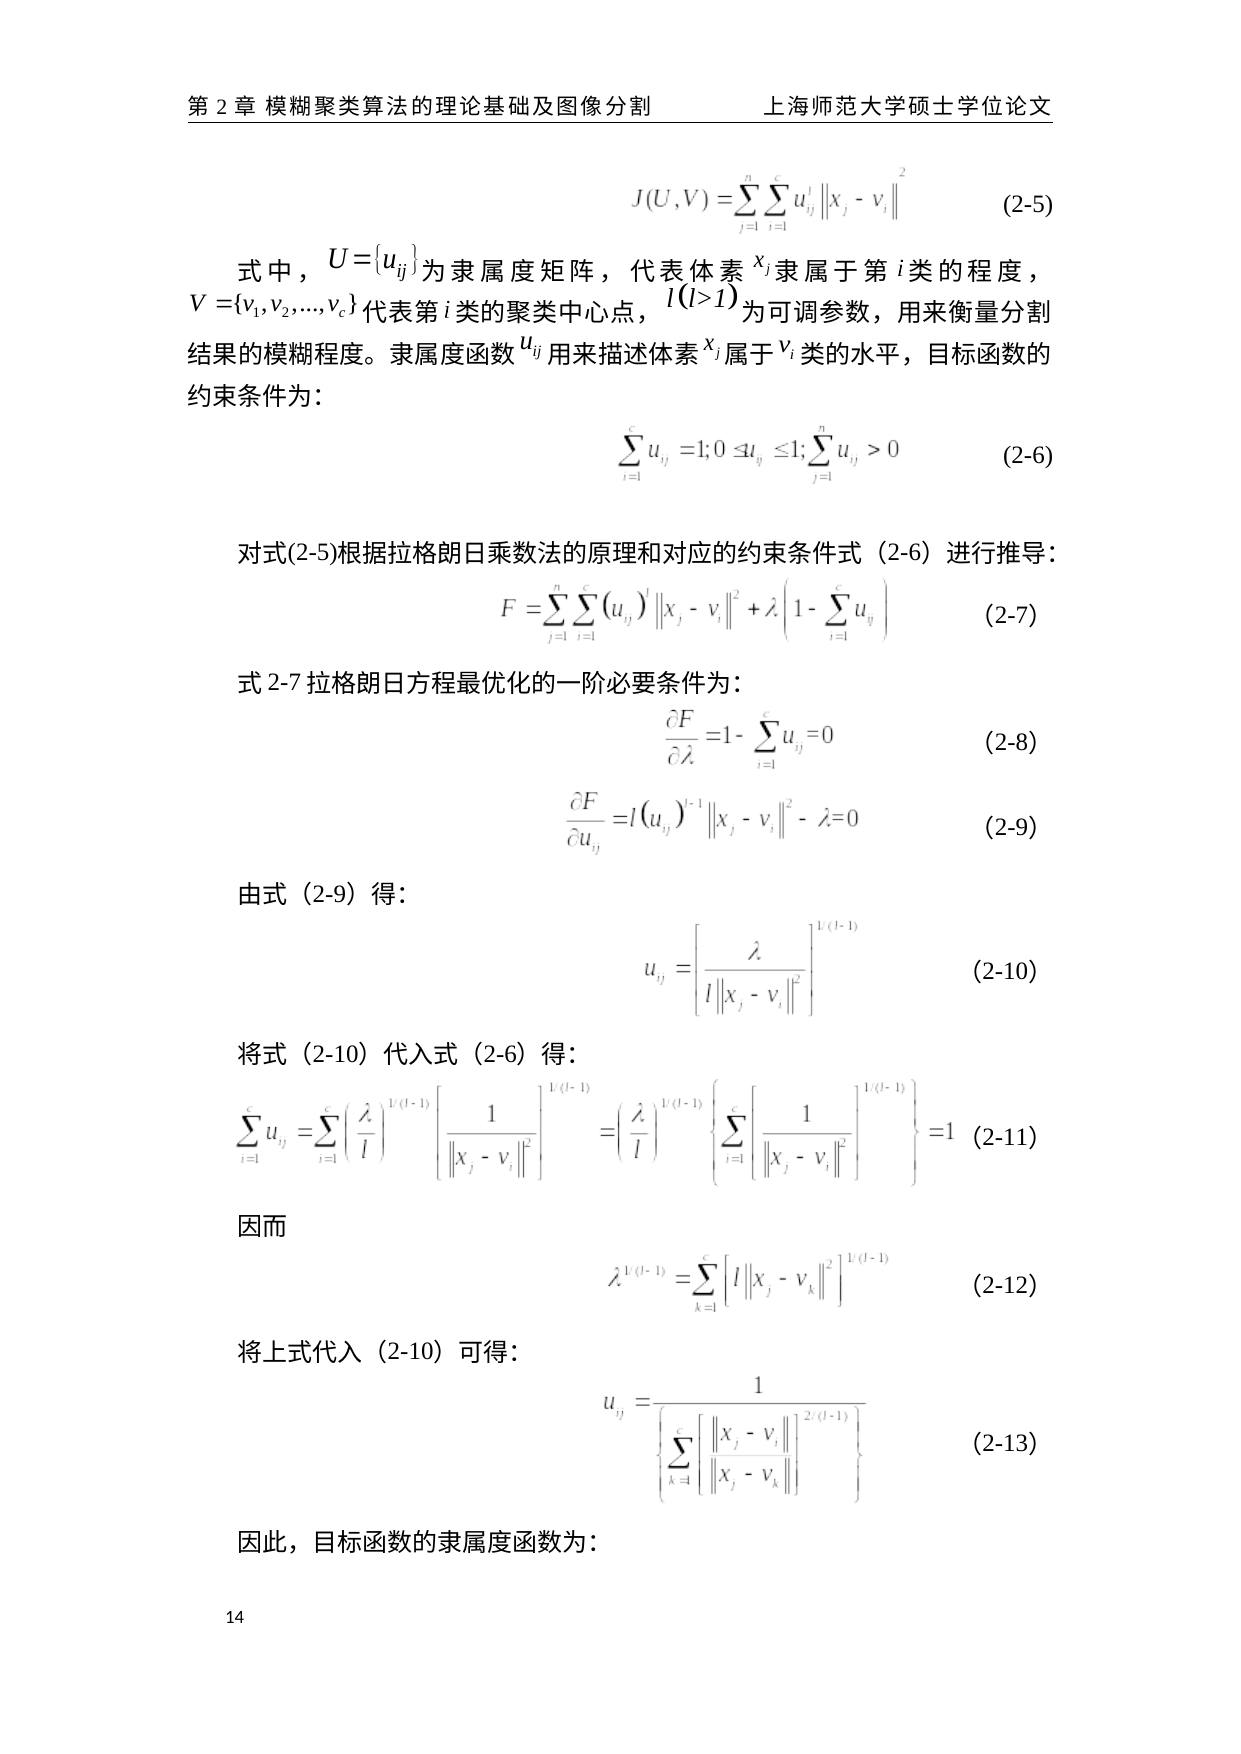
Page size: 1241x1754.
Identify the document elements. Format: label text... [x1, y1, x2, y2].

text (2-6) [187, 415, 1053, 494]
text （2-12） [187, 1246, 1053, 1324]
text 将式（2-10）代入式（2-6）得： [187, 1032, 1053, 1074]
text 式中，为隶属度矩阵，代表体素隶属于第类的程度，代表第类的聚类中心点，为可调参数，用来衡量分割结果的模糊程度。隶属度函数用来描述体素属于类的水平，目标函数的约束条件为： [187, 248, 1053, 415]
text 式2-7拉格朗日方程最优化的一阶必要条件为： [187, 661, 1053, 703]
text 将上式代入（2-10）可得： [187, 1329, 1053, 1371]
text （2-10） [187, 914, 1053, 1027]
text 对式(2-5)根据拉格朗日乘数法的原理和对应的约束条件式（2-6）进行推导： [187, 531, 1053, 573]
text （2-9） [187, 786, 1053, 867]
text （2-7） [187, 573, 1053, 656]
text （2-11） [187, 1074, 1053, 1199]
text 因此，目标函数的隶属度函数为： [187, 1519, 1053, 1561]
text （2-13） [187, 1371, 1053, 1514]
text 因而 [187, 1204, 1053, 1246]
text (2-5) [187, 162, 1053, 244]
text （2-8） [187, 703, 1053, 781]
text 由式（2-9）得： [187, 872, 1053, 914]
